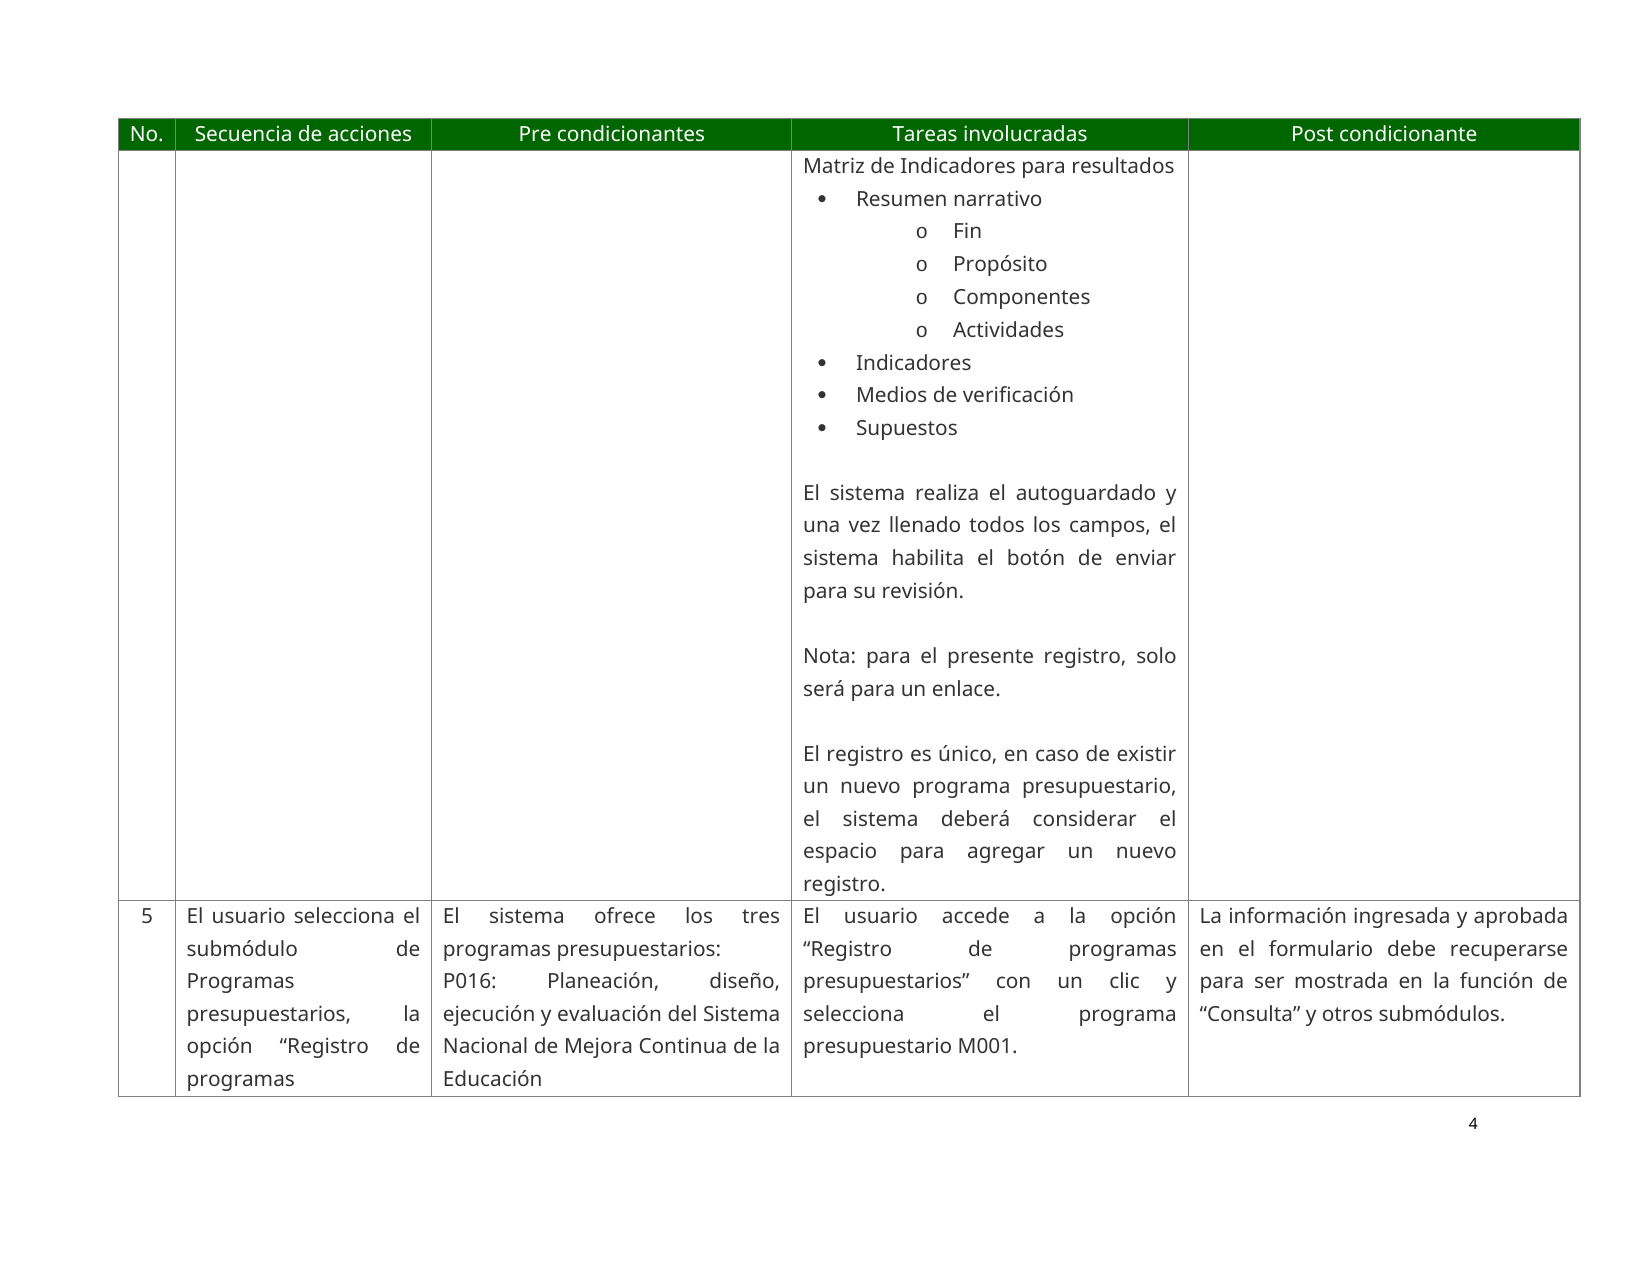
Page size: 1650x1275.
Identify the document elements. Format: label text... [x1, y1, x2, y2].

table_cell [432, 901, 791, 1096]
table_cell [176, 151, 431, 900]
table_header Tareas involucradas [792, 119, 1188, 150]
table_header Pre condicionantes [432, 119, 791, 150]
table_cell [792, 901, 1188, 1096]
table_header No. [119, 119, 175, 150]
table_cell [432, 151, 791, 900]
table_cell 4 [119, 151, 175, 900]
table_cell 5 [119, 901, 175, 1096]
table_header Post condicionante [1189, 119, 1579, 150]
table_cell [1189, 901, 1579, 1096]
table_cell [176, 901, 431, 1096]
table_header Secuencia de acciones [176, 119, 431, 150]
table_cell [1189, 151, 1579, 900]
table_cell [792, 151, 1188, 900]
